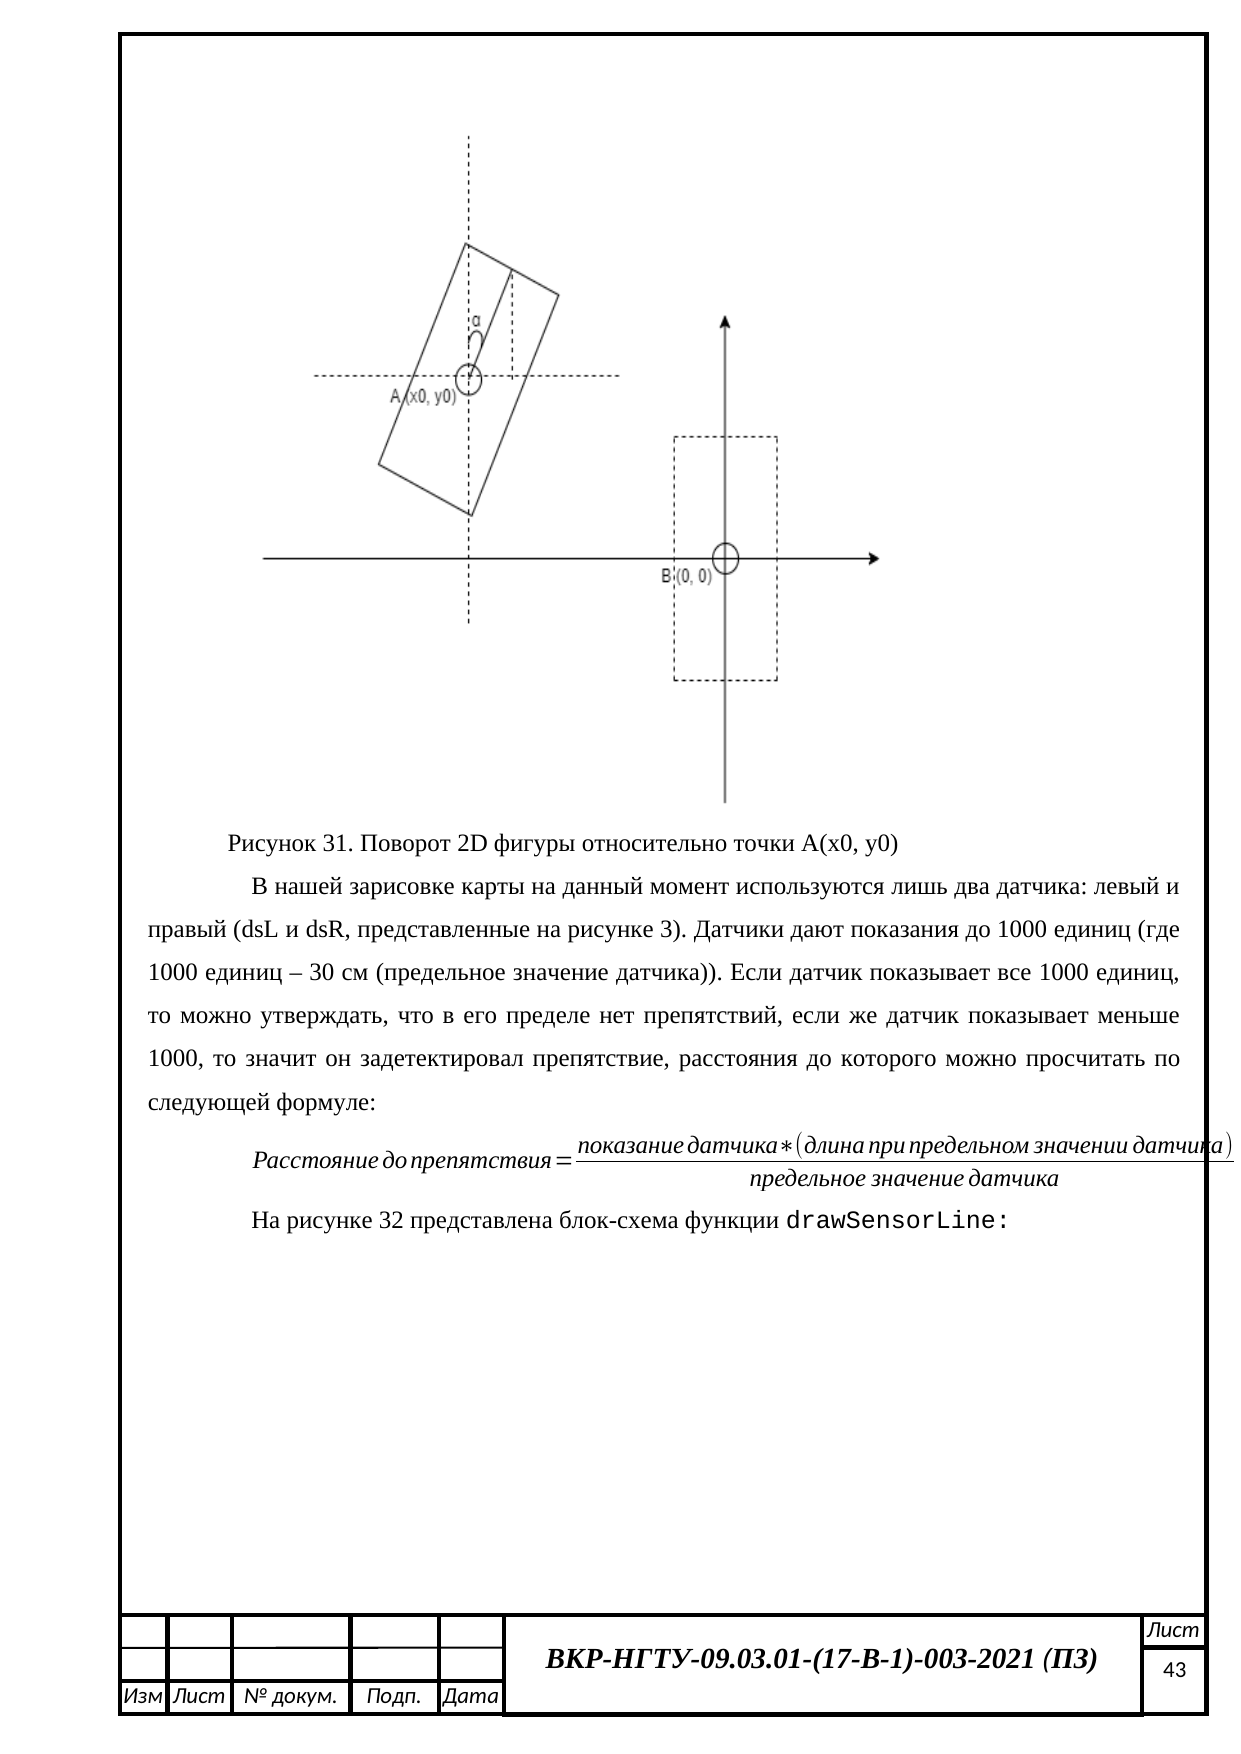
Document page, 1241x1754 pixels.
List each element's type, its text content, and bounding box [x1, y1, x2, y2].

text В нашей зарисовке карты на данный момент используются лишь два датчика: левый и правый (dsL и dsR, представленные на рисунке 3). Датчики дают показания до 1000 единиц (где 1000 единиц – 30 см (предельное значение датчика)). Если датчик показывает все 1000 единиц, то можно утверждать, что в его пределе нет препятствий, если же датчик показывает меньше 1000, то значит он задетектировал препятствие, расстояния до которого можно просчитать по следующей формуле: [148, 871, 1181, 1115]
text Рисунок 31. Поворот 2D фигуры относительно точки A(x0, y0) [177, 828, 1181, 857]
picture [251, 118, 896, 814]
text На рисунке 32 представлена блок-схема функции drawSensorLine: [148, 1205, 1181, 1236]
